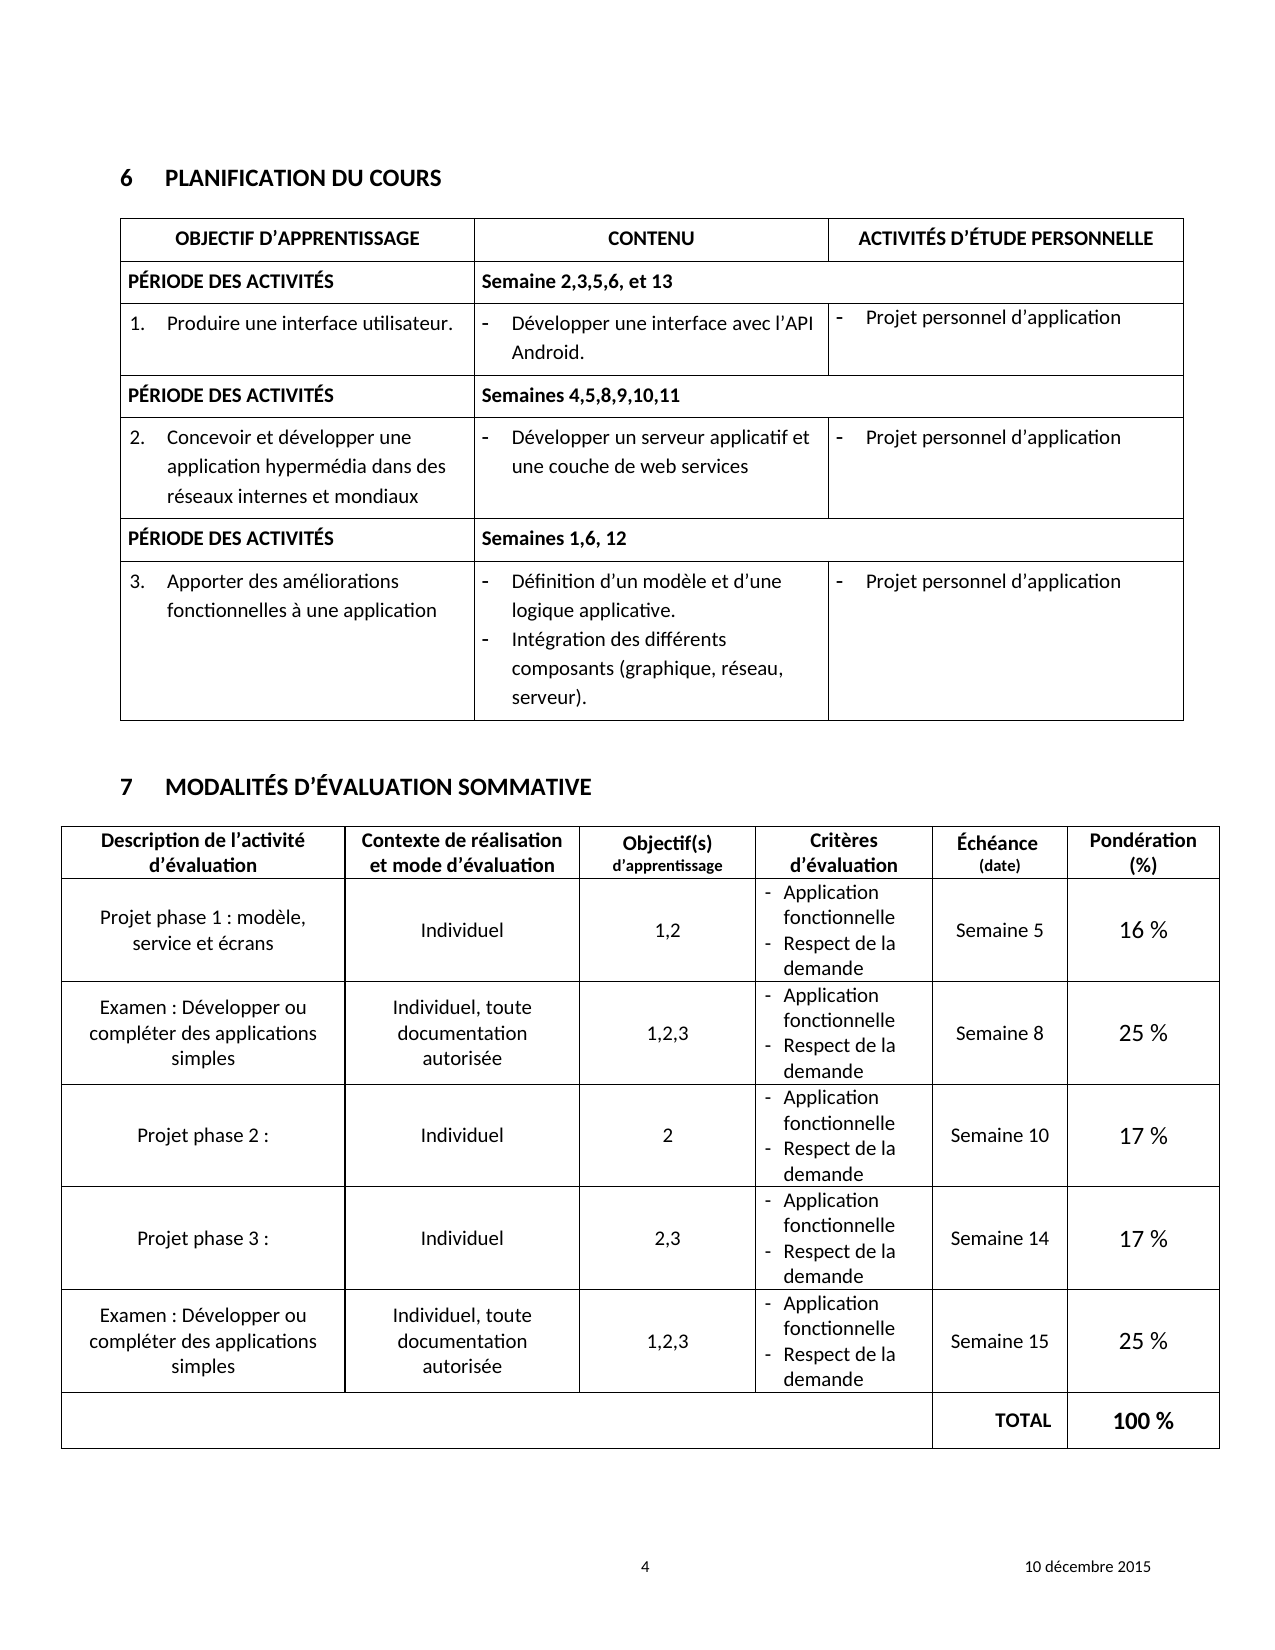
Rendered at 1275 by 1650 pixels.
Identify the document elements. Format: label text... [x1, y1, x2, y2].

table_cell Individuel [346, 1187, 579, 1289]
table_header Contexte de réalisation et mode d’évaluation [346, 827, 579, 878]
table_cell 25 % [1068, 982, 1219, 1083]
table_cell PÉRIODE DES ACTIVITÉS [121, 262, 474, 303]
subtitle Modalités d’évaluation sommative [120, 771, 1155, 801]
table_cell Application fonctionnelle Respect de la demande [756, 1085, 932, 1186]
table_cell Semaine 14 [933, 1187, 1067, 1289]
table_cell [62, 1393, 932, 1448]
table_cell Apporter des améliorations fonctionnelles à une application [121, 562, 474, 720]
table_cell Semaine 10 [933, 1085, 1067, 1186]
table_cell 16 % [1068, 879, 1219, 981]
table_cell Développer une interface avec l’API Android. [475, 304, 828, 375]
table_cell 25 % [1068, 1290, 1219, 1392]
table_header Description de l’activité d’évaluation [62, 827, 344, 878]
table_cell Semaine 15 [933, 1290, 1067, 1392]
table_cell Définition d’un modèle et d’une logique applicative. Intégration des différents composants (graphique, réseau, serveur). [475, 562, 828, 720]
table_cell Projet phase 3 : [62, 1187, 344, 1289]
table_cell 1,2,3 [580, 982, 755, 1083]
table_header ACTIVITÉS D’ÉTUDE PERSONNELLE [829, 219, 1183, 261]
table_cell Semaines 4,5,8,9,10,11 [475, 376, 1183, 417]
table_header OBJECTIF D’APPRENTISSAGE [121, 219, 474, 261]
table_cell 17 % [1068, 1085, 1219, 1186]
table_cell Projet personnel d’application [829, 304, 1183, 375]
table_header Objectif(s) d’apprentissage [580, 827, 755, 878]
table_cell Application fonctionnelle Respect de la demande [756, 982, 932, 1083]
table_cell Examen : Développer ou compléter des applications simples [62, 982, 344, 1083]
table_header Pondération (%) [1068, 827, 1219, 878]
table_cell 100 % [1068, 1393, 1219, 1448]
table_cell Application fonctionnelle Respect de la demande [756, 879, 932, 981]
table_cell Individuel [346, 879, 579, 981]
table_cell Individuel, toute documentation autorisée [346, 982, 579, 1083]
table_cell Projet phase 2 : [62, 1085, 344, 1186]
subtitle Planification du cours [120, 162, 1155, 193]
table_cell TOTAL [933, 1393, 1067, 1448]
table_cell 2 [580, 1085, 755, 1186]
table_cell Application fonctionnelle Respect de la demande [756, 1290, 932, 1392]
table_cell Application fonctionnelle Respect de la demande [756, 1187, 932, 1289]
table_header Critères d’évaluation [756, 827, 932, 878]
table_cell Semaines 1,6, 12 [475, 519, 1183, 561]
table_cell 17 % [1068, 1187, 1219, 1289]
table_cell Produire une interface utilisateur. [121, 304, 474, 375]
table_cell 1,2,3 [580, 1290, 755, 1392]
table_header Échéance (date) [933, 827, 1067, 878]
table_cell Semaine 8 [933, 982, 1067, 1083]
table_cell Individuel [346, 1085, 579, 1186]
table_cell Concevoir et développer une application hypermédia dans des réseaux internes et mondiaux [121, 418, 474, 518]
table_cell Examen : Développer ou compléter des applications simples [62, 1290, 344, 1392]
table_cell Développer un serveur applicatif et une couche de web services [475, 418, 828, 518]
table_cell Semaine 2,3,5,6, et 13 [475, 262, 1183, 303]
table_cell Individuel, toute documentation autorisée [346, 1290, 579, 1392]
table_cell Projet personnel d’application [829, 418, 1183, 518]
table_header CONTENU [475, 219, 828, 261]
table_cell PÉRIODE DES ACTIVITÉS [121, 376, 474, 417]
table_cell PÉRIODE DES ACTIVITÉS [121, 519, 474, 561]
table_cell Semaine 5 [933, 879, 1067, 981]
table_cell Projet personnel d’application [829, 562, 1183, 720]
table_cell 1,2 [580, 879, 755, 981]
table_cell 2,3 [580, 1187, 755, 1289]
table_cell Projet phase 1 : modèle, service et écrans [62, 879, 344, 981]
